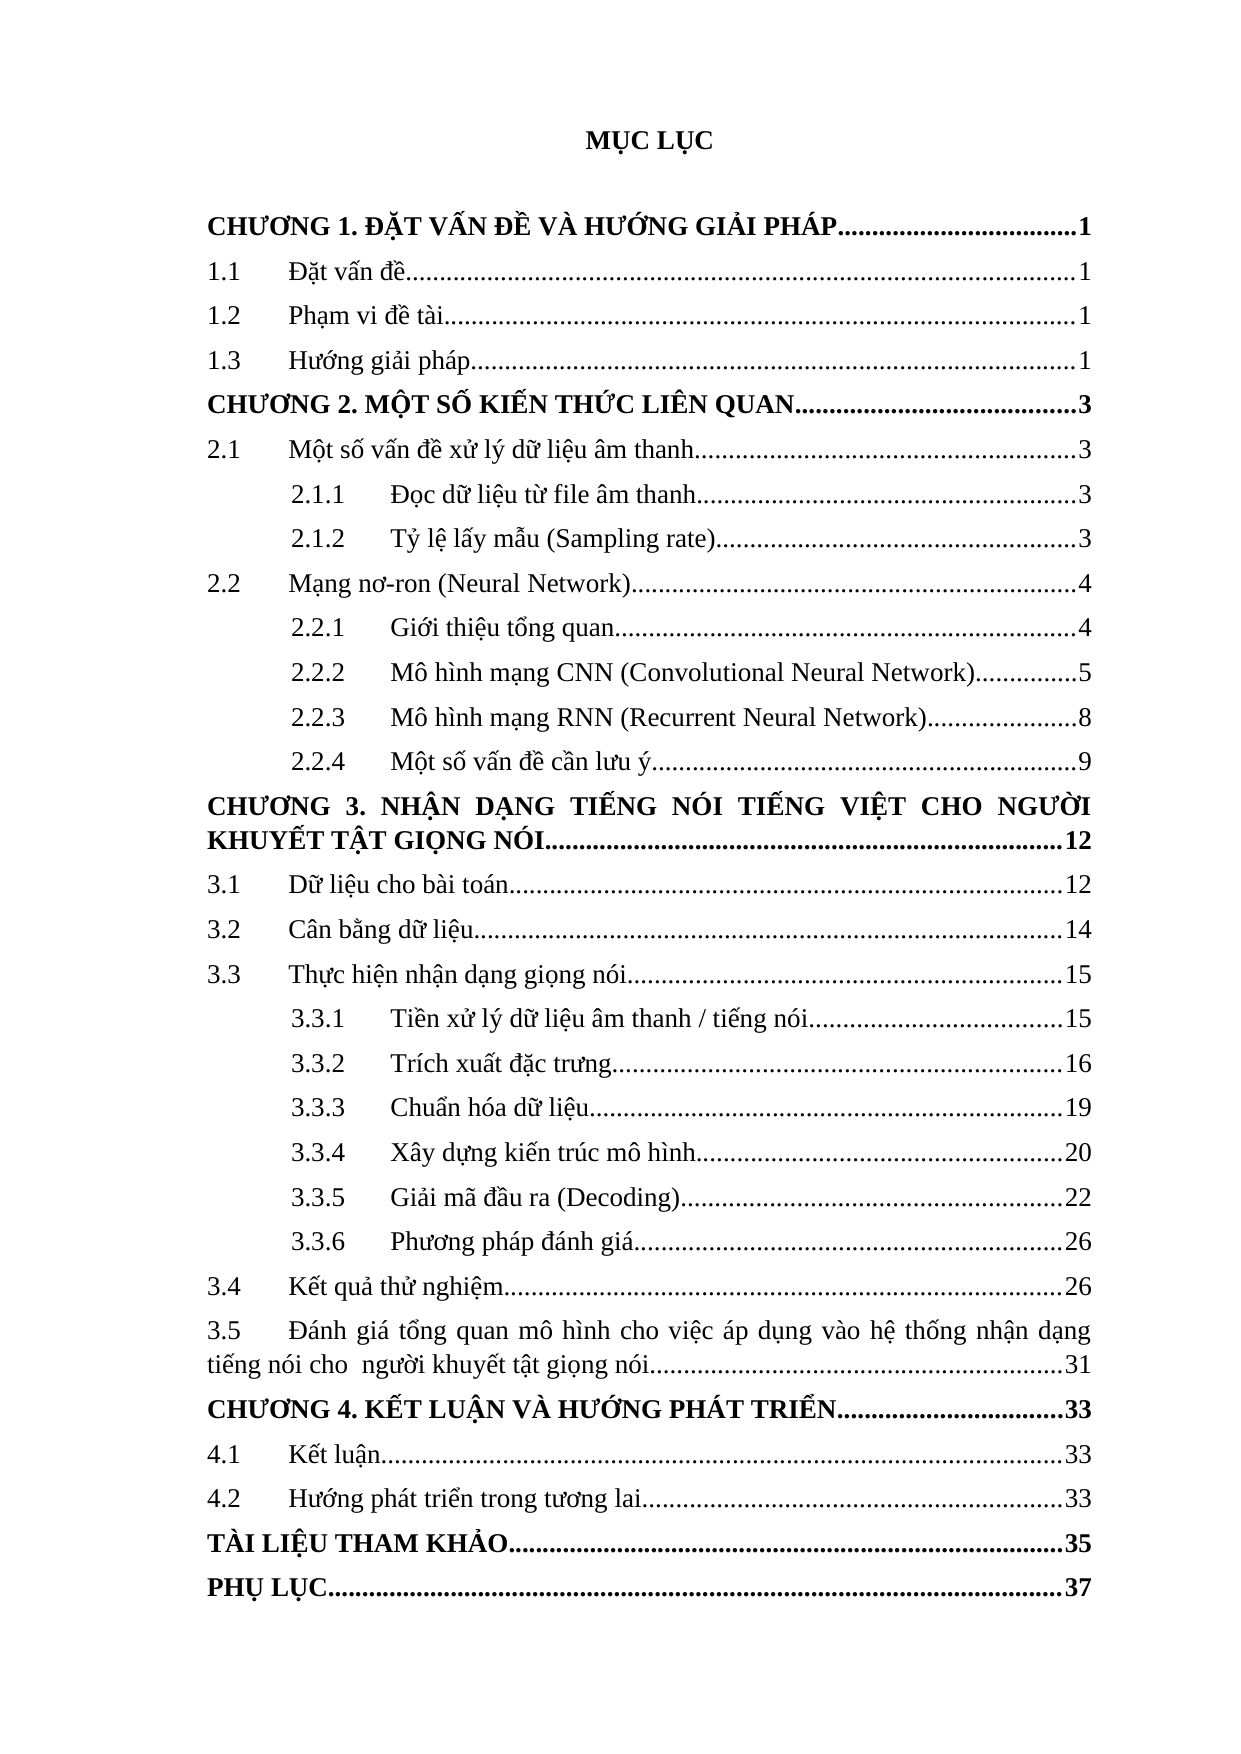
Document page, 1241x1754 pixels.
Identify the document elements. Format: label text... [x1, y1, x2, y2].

text MỤC LỤC [207, 124, 1092, 156]
